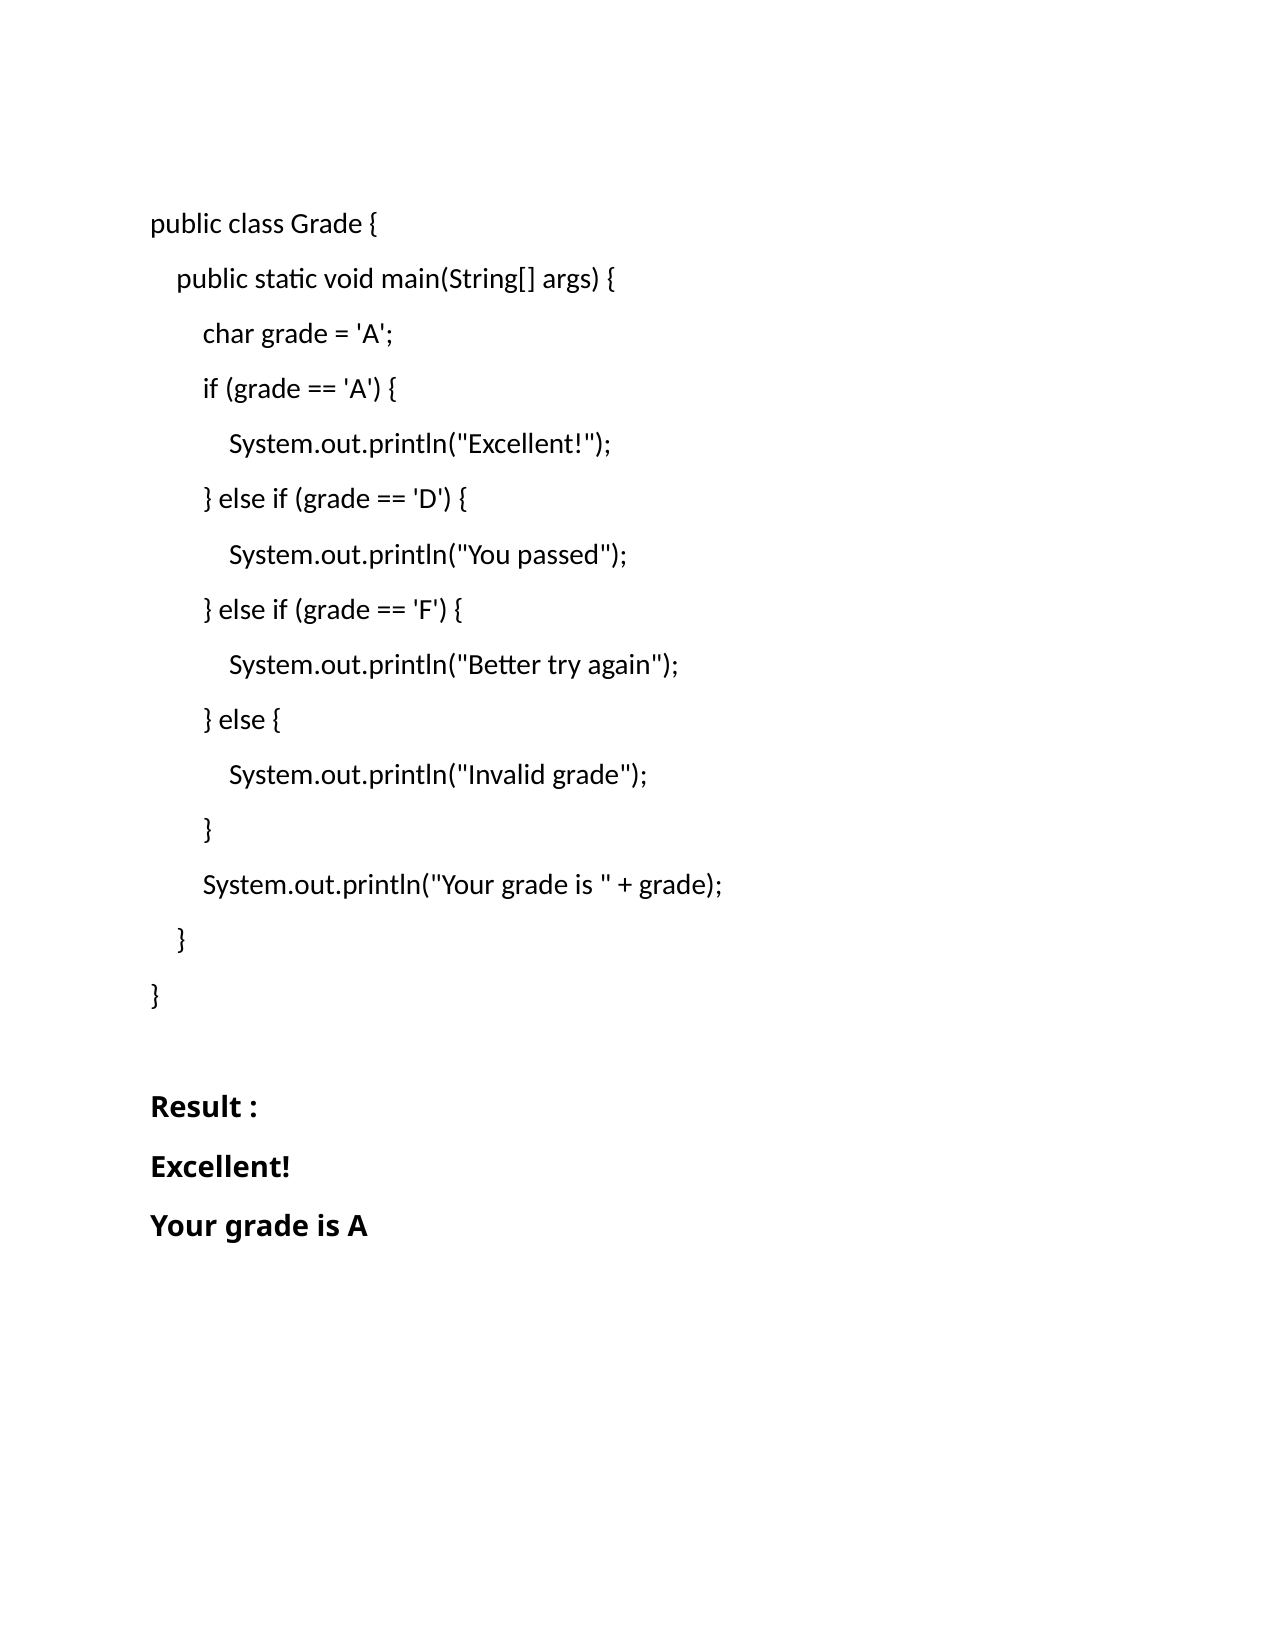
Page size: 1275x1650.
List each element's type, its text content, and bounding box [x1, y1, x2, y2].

text System.out.println("Invalid grade"); [150, 756, 1125, 792]
text } [150, 811, 1125, 847]
text Excellent! [150, 1146, 1125, 1186]
text System.out.println("Excellent!"); [150, 426, 1125, 461]
text } else if (grade == 'D') { [150, 481, 1125, 516]
text System.out.println("You passed"); [150, 536, 1125, 571]
text } else { [150, 701, 1125, 737]
text if (grade == 'A') { [150, 370, 1125, 406]
text } [150, 977, 1125, 1012]
text System.out.println("Your grade is " + grade); [150, 866, 1125, 902]
text char grade = 'A'; [150, 315, 1125, 351]
text public static void main(String[] args) { [150, 260, 1125, 296]
text } [150, 921, 1125, 957]
text Result : [150, 1087, 1125, 1126]
text public class Grade { [150, 205, 1125, 241]
text System.out.println("Better try again"); [150, 646, 1125, 682]
text } else if (grade == 'F') { [150, 591, 1125, 626]
text Your grade is A [150, 1206, 1125, 1245]
